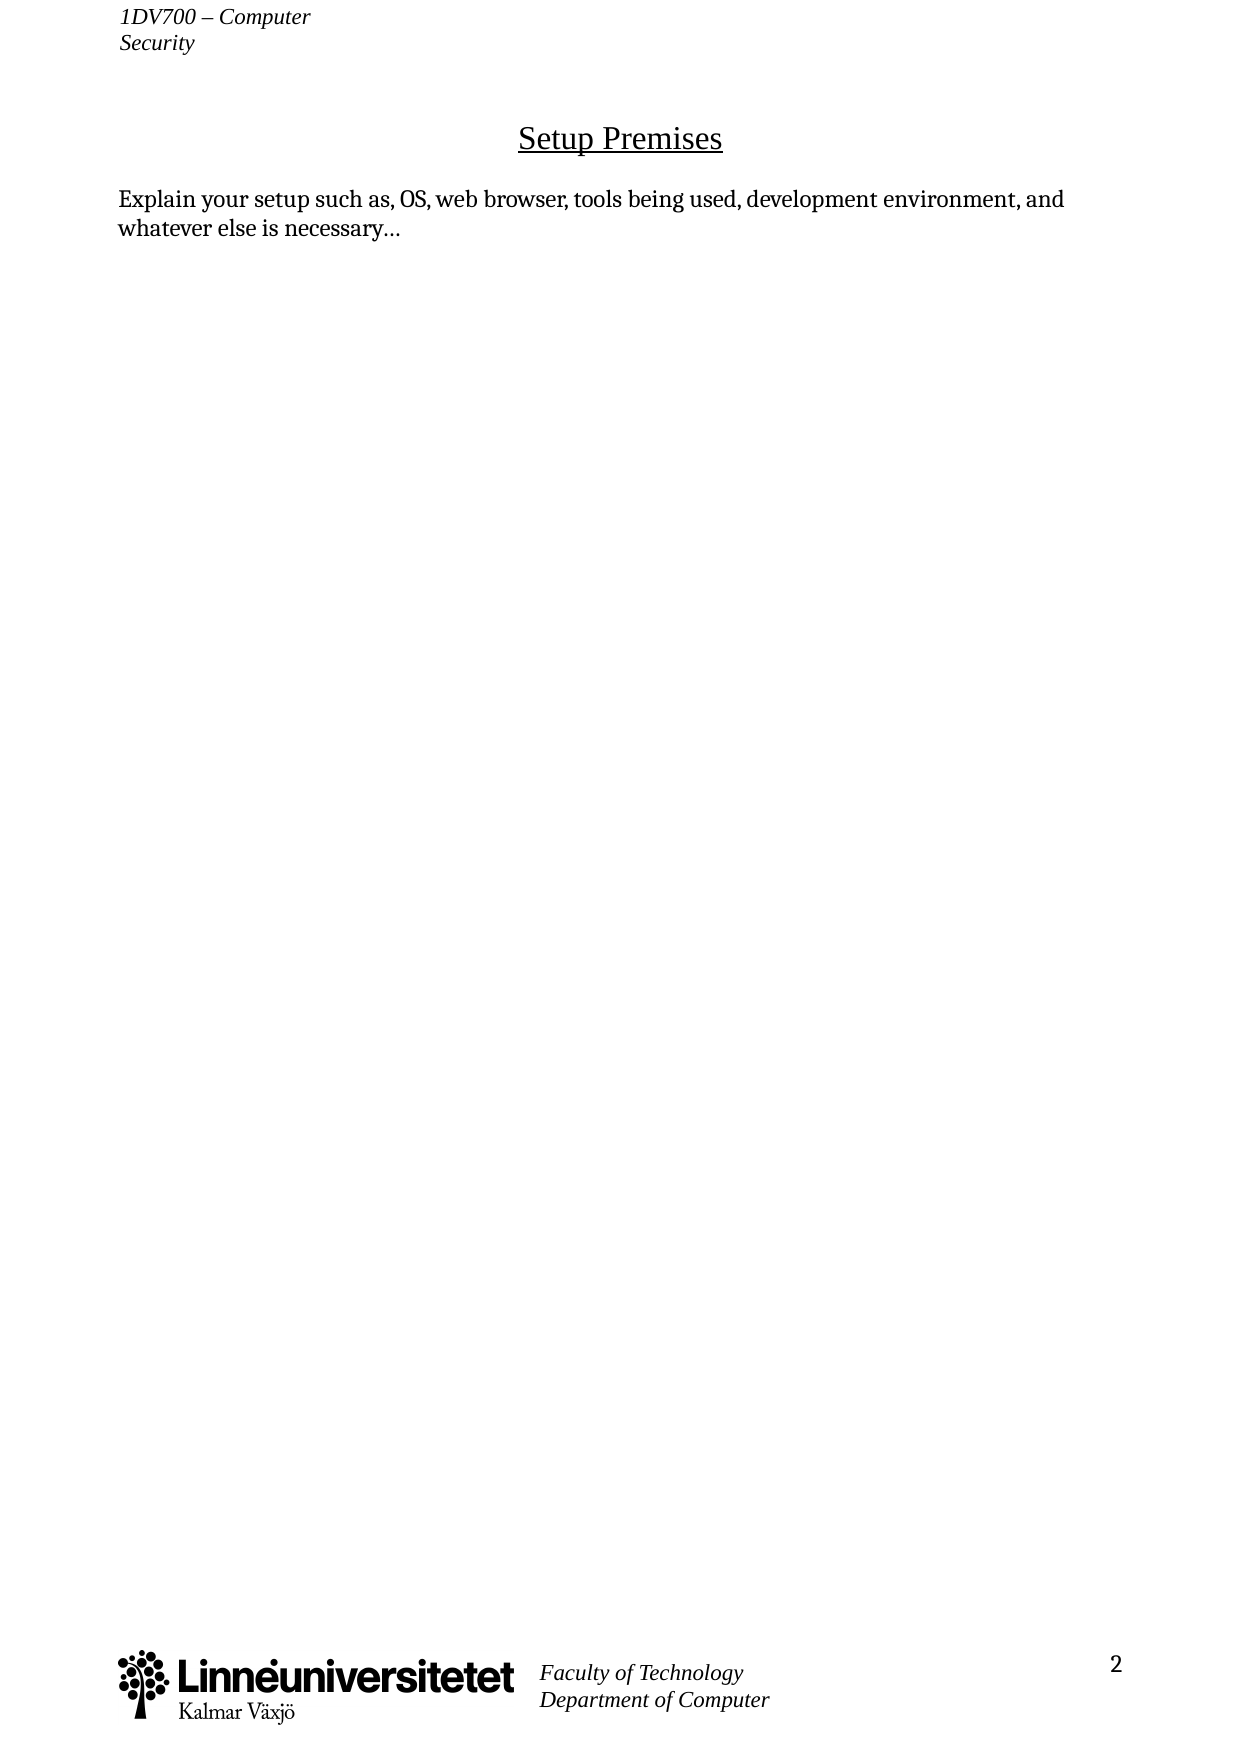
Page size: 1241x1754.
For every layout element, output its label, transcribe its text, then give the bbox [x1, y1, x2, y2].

picture [118, 1650, 514, 1725]
text Setup Premises [118, 118, 1122, 156]
text Explain your setup such as, OS, web browser, tools being used, development environment, and whatever else is necessary… [118, 185, 1122, 243]
